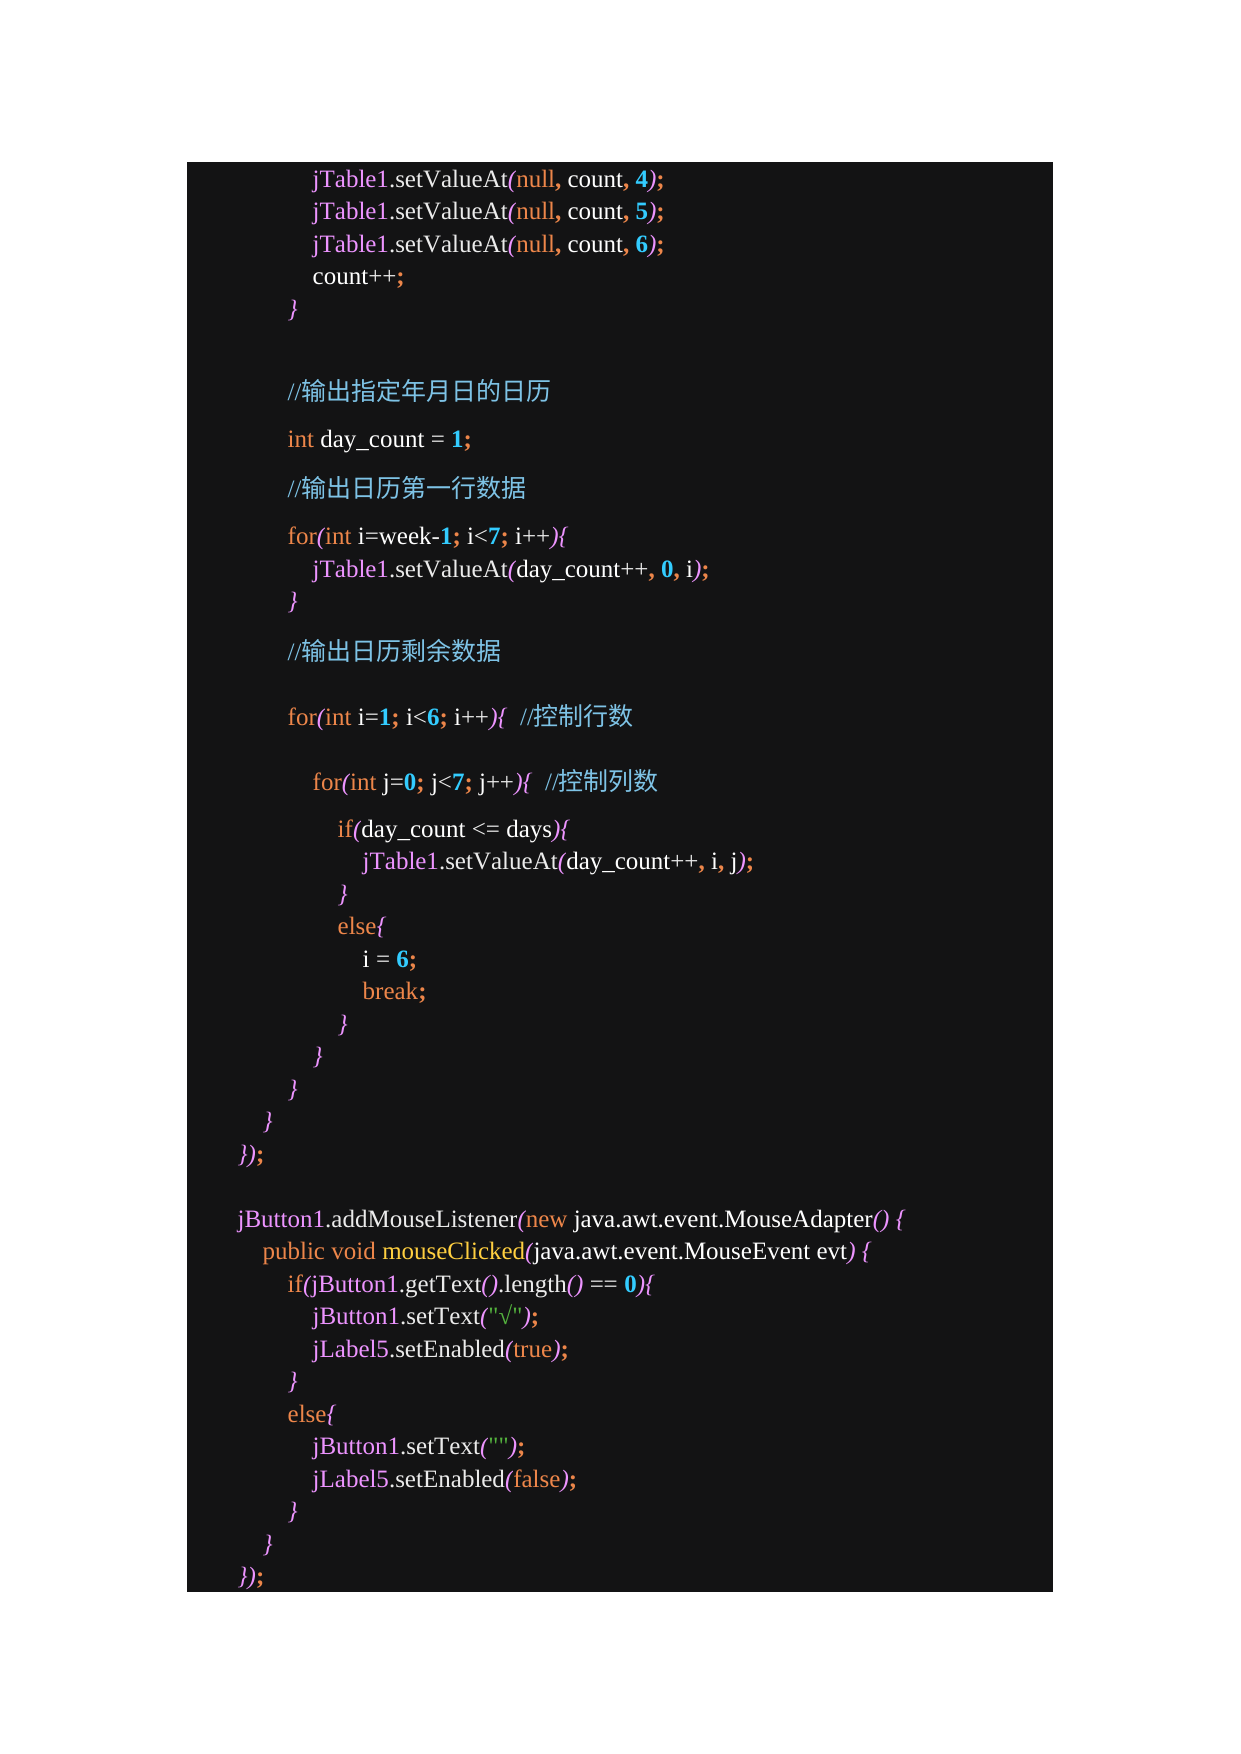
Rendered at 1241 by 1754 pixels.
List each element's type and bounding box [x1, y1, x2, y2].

text [187, 162, 1053, 1592]
